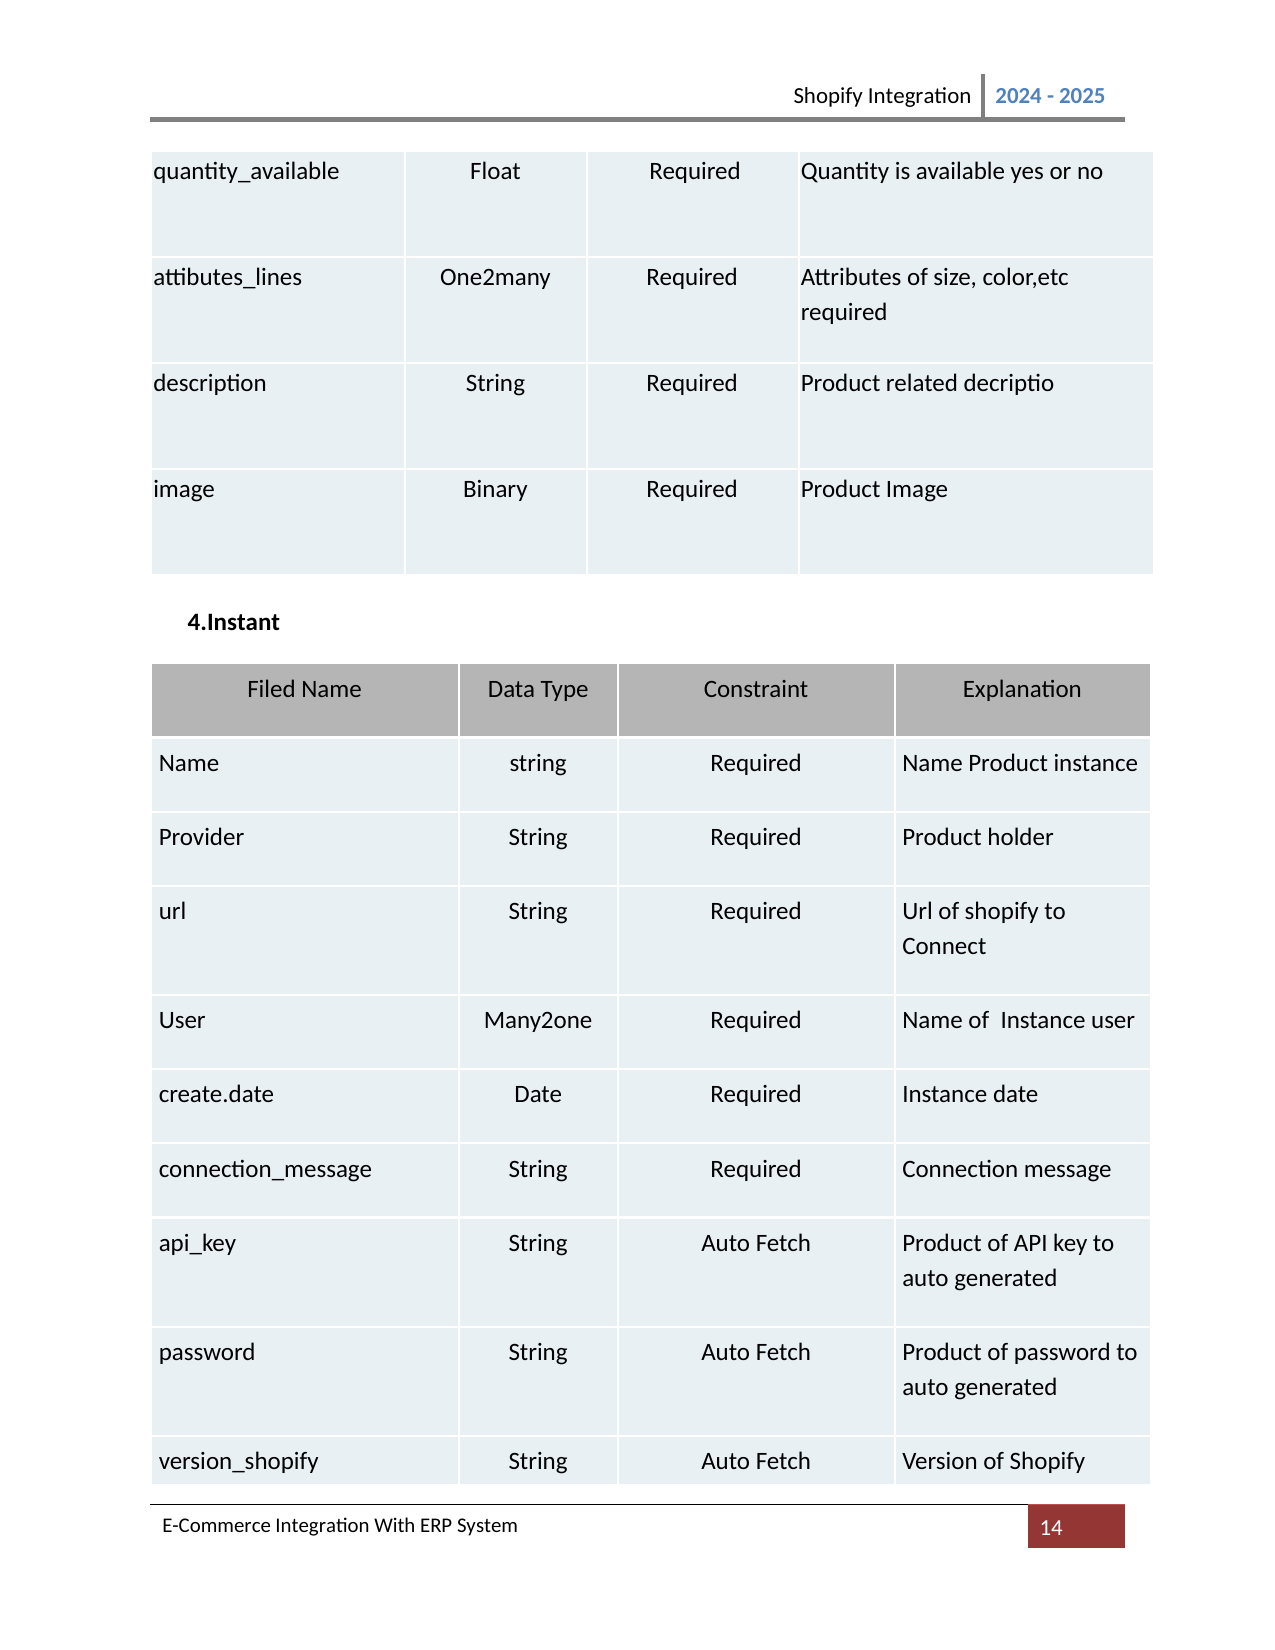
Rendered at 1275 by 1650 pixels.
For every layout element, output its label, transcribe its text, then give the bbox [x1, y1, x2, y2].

table_cell Required [619, 813, 894, 885]
table_cell Version of Shopify [896, 1437, 1150, 1484]
table_cell Product holder [896, 813, 1150, 885]
table_cell password [152, 1328, 458, 1435]
table_cell image [152, 470, 404, 574]
table_cell Product Image [800, 470, 1153, 574]
table_cell Auto Fetch [619, 1328, 894, 1435]
table_cell One2many [406, 258, 586, 362]
table_cell String [460, 1219, 617, 1326]
table_cell Required [619, 739, 894, 811]
table_header Filed Name [152, 664, 458, 736]
table_cell Required [588, 364, 798, 468]
table_cell Name [152, 739, 458, 811]
table_cell create.date [152, 1070, 458, 1142]
table_cell Name Product instance [896, 739, 1150, 811]
table_cell Attributes of size, color,etc required [800, 258, 1153, 362]
text 4.Instant [187, 606, 1125, 637]
table_cell Float [406, 152, 586, 256]
table_header Constraint [619, 664, 894, 736]
table_cell url [152, 887, 458, 994]
table_cell Required [619, 996, 894, 1068]
table_cell description [152, 364, 404, 468]
table_cell Instance date [896, 1070, 1150, 1142]
table_cell Url of shopify to Connect [896, 887, 1150, 994]
table_cell connection_message [152, 1144, 458, 1216]
table_cell String [460, 1437, 617, 1484]
table_cell Many2one [460, 996, 617, 1068]
table_cell quantity_available [152, 152, 404, 256]
table_cell api_key [152, 1219, 458, 1326]
table_cell string [460, 739, 617, 811]
table_header Explanation [896, 664, 1150, 736]
table_cell Required [619, 1144, 894, 1216]
table_cell Required [588, 152, 798, 256]
table_cell Binary [406, 470, 586, 574]
table_cell Date [460, 1070, 617, 1142]
table_cell Required [619, 1070, 894, 1142]
table_cell Required [619, 887, 894, 994]
table_header Data Type [460, 664, 617, 736]
table_cell Product of password to auto generated [896, 1328, 1150, 1435]
table_cell String [460, 813, 617, 885]
table_cell version_shopify [152, 1437, 458, 1484]
table_cell Provider [152, 813, 458, 885]
table_cell String [460, 1328, 617, 1435]
table_cell Auto Fetch [619, 1437, 894, 1484]
table_cell attibutes_lines [152, 258, 404, 362]
table_cell Required [588, 258, 798, 362]
table_cell Quantity is available yes or no [800, 152, 1153, 256]
table_cell Product related decriptio [800, 364, 1153, 468]
table_cell String [460, 887, 617, 994]
table_cell String [460, 1144, 617, 1216]
table_cell Product of API key to auto generated [896, 1219, 1150, 1326]
table_cell Connection message [896, 1144, 1150, 1216]
table_cell User [152, 996, 458, 1068]
table_cell String [406, 364, 586, 468]
table_cell Auto Fetch [619, 1219, 894, 1326]
table_cell Name of Instance user [896, 996, 1150, 1068]
table_cell Required [588, 470, 798, 574]
